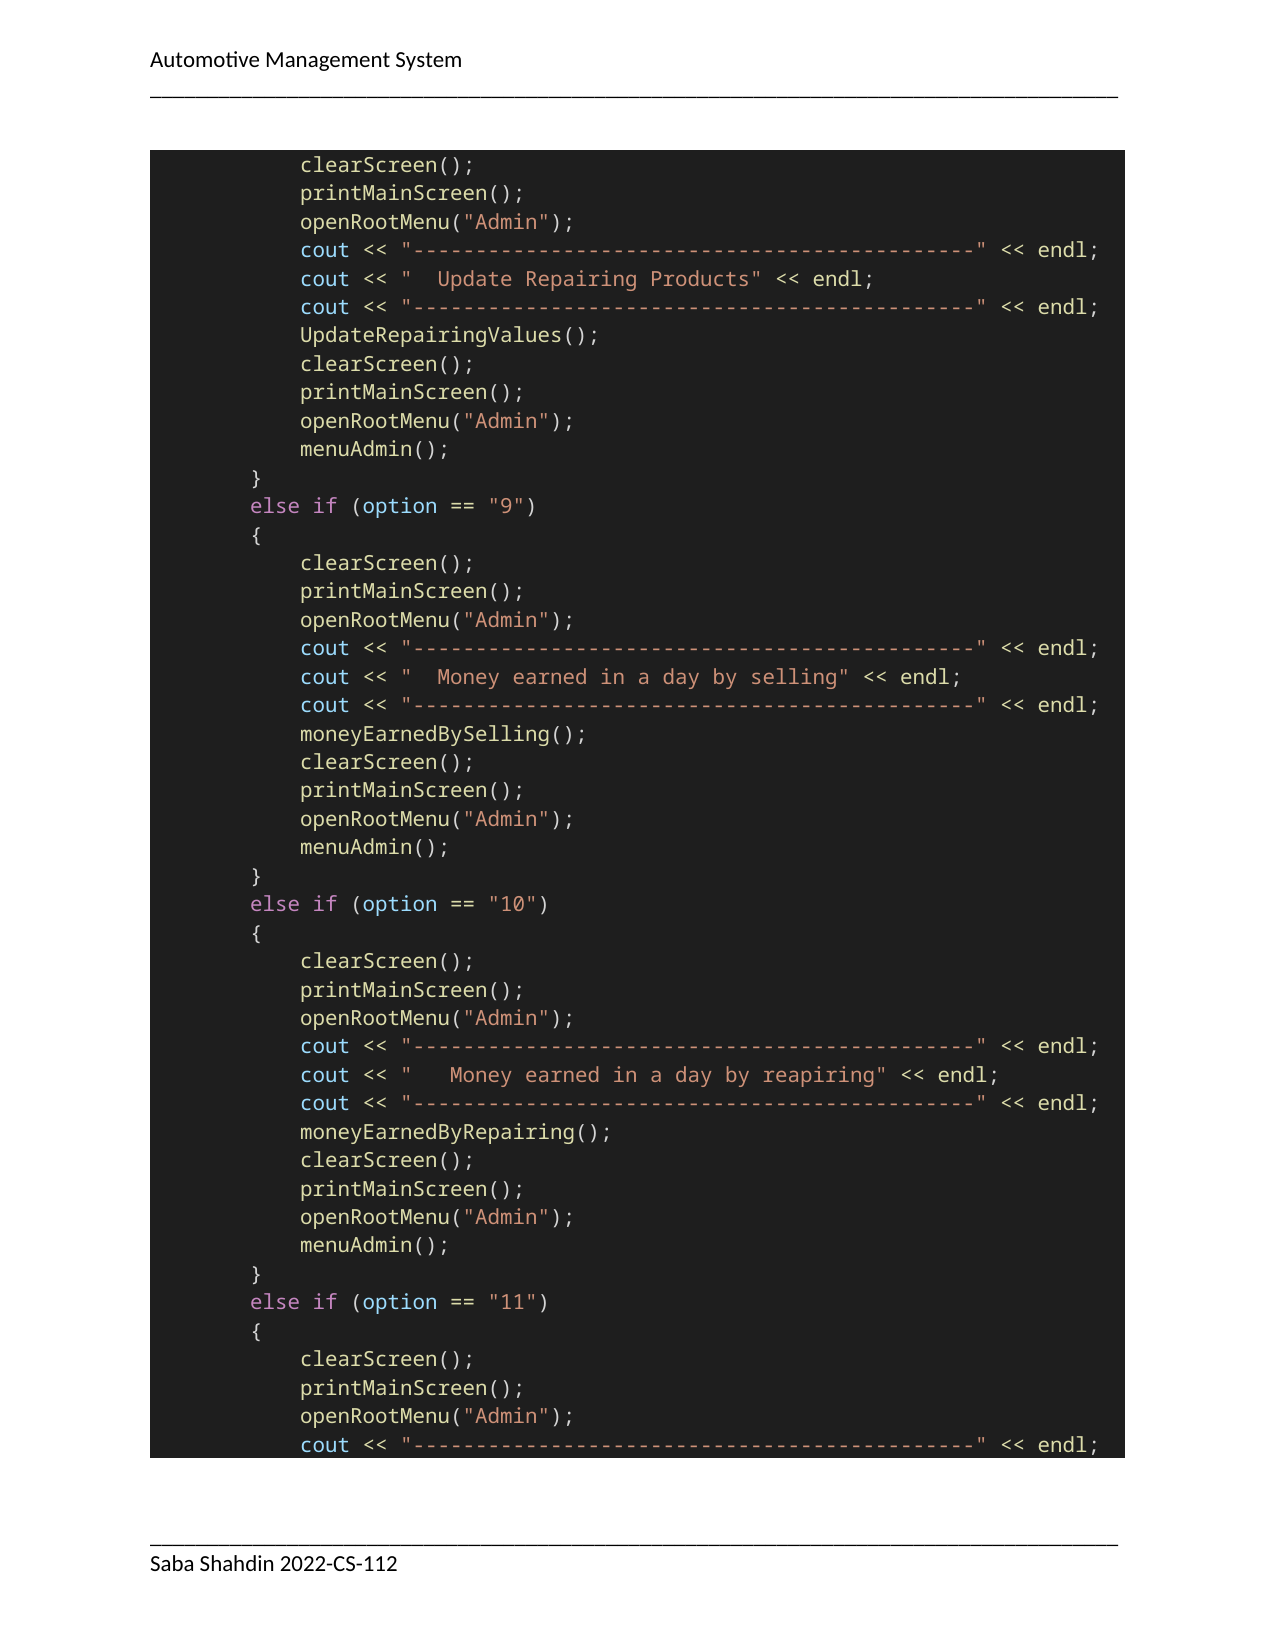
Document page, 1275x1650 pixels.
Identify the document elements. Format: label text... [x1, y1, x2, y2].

text cout << "---------------------------------------------" << endl; [150, 690, 1125, 719]
text { [150, 520, 1125, 548]
text cout << " Money earned in a day by reapiring" << endl; [150, 1060, 1125, 1088]
text UpdateRepairingValues(); [150, 321, 1125, 349]
text printMainScreen(); [150, 577, 1125, 605]
text clearScreen(); [150, 349, 1125, 377]
text menuAdmin(); [150, 1231, 1125, 1259]
text printMainScreen(); [150, 178, 1125, 207]
text clearScreen(); [150, 946, 1125, 975]
text moneyEarnedByRepairing(); [150, 1117, 1125, 1145]
text cout << "---------------------------------------------" << endl; [150, 633, 1125, 662]
text cout << "---------------------------------------------" << endl; [150, 292, 1125, 321]
text clearScreen(); [150, 548, 1125, 577]
text openRootMenu("Admin"); [150, 1202, 1125, 1231]
text cout << "---------------------------------------------" << endl; [150, 1032, 1125, 1060]
text else if (option == "9") [150, 491, 1125, 520]
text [150, 235, 1125, 264]
text printMainScreen(); [150, 975, 1125, 1003]
text printMainScreen(); [150, 377, 1125, 406]
text printMainScreen(); [150, 1373, 1125, 1401]
text openRootMenu("Admin"); [150, 1401, 1125, 1430]
text clearScreen(); [150, 1344, 1125, 1373]
text moneyEarnedBySelling(); [150, 719, 1125, 747]
text clearScreen(); [150, 747, 1125, 776]
text else if (option == "10") [150, 889, 1125, 918]
text openRootMenu("Admin"); [150, 605, 1125, 633]
text clearScreen(); [150, 150, 1125, 178]
text openRootMenu("Admin"); [150, 804, 1125, 832]
text menuAdmin(); [150, 832, 1125, 861]
text openRootMenu("Admin"); [150, 406, 1125, 434]
text openRootMenu("Admin"); [150, 1003, 1125, 1032]
text } [150, 463, 1125, 491]
text clearScreen(); [150, 1145, 1125, 1174]
text { [150, 1316, 1125, 1344]
text else if (option == "11") [150, 1287, 1125, 1316]
text cout << " Money earned in a day by selling" << endl; [150, 662, 1125, 690]
text } [150, 861, 1125, 889]
text } [150, 1259, 1125, 1287]
text openRootMenu("Admin"); [150, 207, 1125, 235]
text printMainScreen(); [150, 1174, 1125, 1202]
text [150, 1430, 1125, 1458]
text cout << " Update Repairing Products" << endl; [150, 264, 1125, 292]
text { [150, 918, 1125, 946]
text cout << "---------------------------------------------" << endl; [150, 1088, 1125, 1117]
text printMainScreen(); [150, 776, 1125, 804]
text menuAdmin(); [150, 434, 1125, 463]
